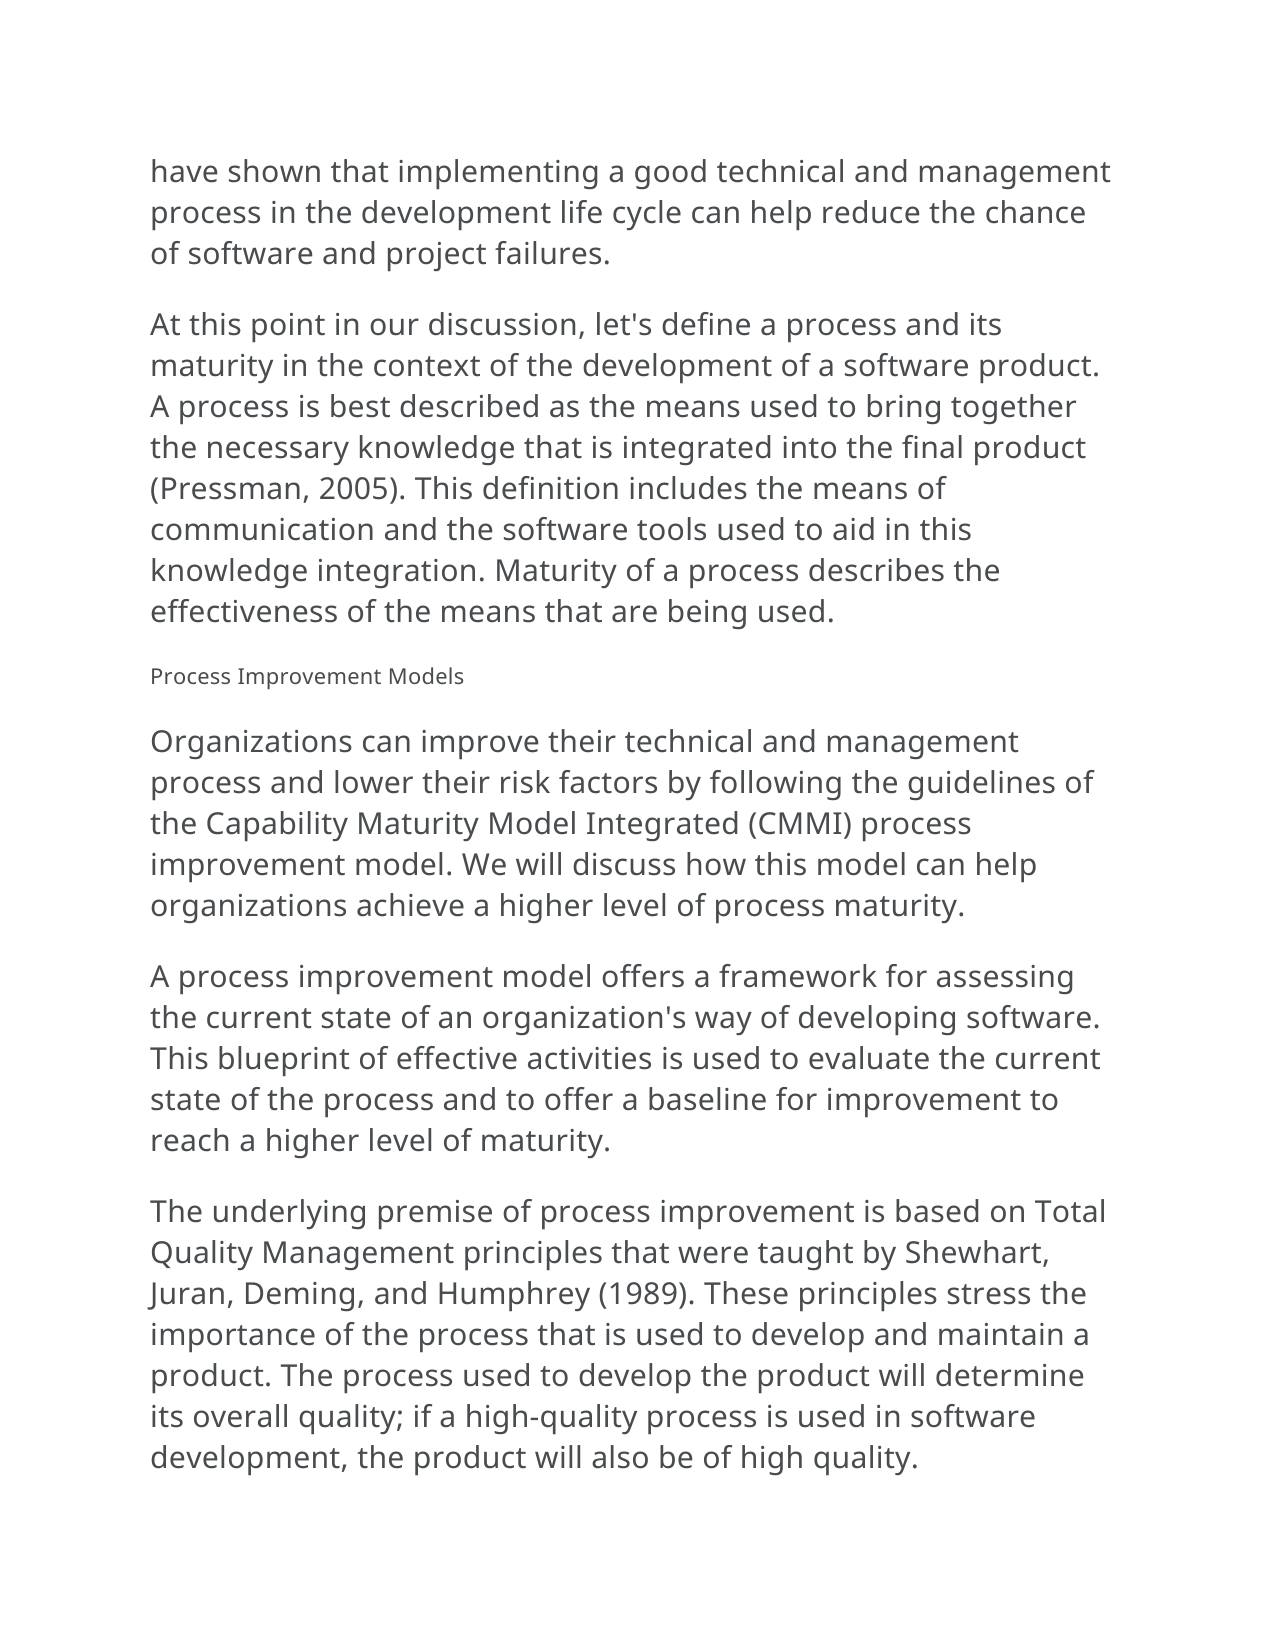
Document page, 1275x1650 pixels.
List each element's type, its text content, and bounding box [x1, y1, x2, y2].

text The underlying premise of process improvement is based on Total Quality Management principles that were taught by Shewhart, Juran, Deming, and Humphrey (1989). These principles stress the importance of the process that is used to develop and maintain a product. The process used to develop the product will determine its overall quality; if a high-quality process is used in software development, the product will also be of high quality. [150, 1190, 1125, 1478]
text Process Improvement Models [150, 661, 1125, 691]
text Organizations can improve their technical and management process and lower their risk factors by following the guidelines of the Capability Maturity Model Integrated (CMMI) process improvement model. We will discuss how this model can help organizations achieve a higher level of process maturity. [150, 720, 1125, 926]
text A process improvement model offers a framework for assessing the current state of an organization's way of developing software. This blueprint of effective activities is used to evaluate the current state of the process and to offer a baseline for improvement to reach a higher level of maturity. [150, 955, 1125, 1161]
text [150, 150, 1125, 273]
text At this point in our discussion, let's define a process and its maturity in the context of the development of a software product. A process is best described as the means used to bring together the necessary knowledge that is integrated into the final product (Pressman, 2005). This definition includes the means of communication and the software tools used to aid in this knowledge integration. Maturity of a process describes the effectiveness of the means that are being used. [150, 303, 1125, 632]
